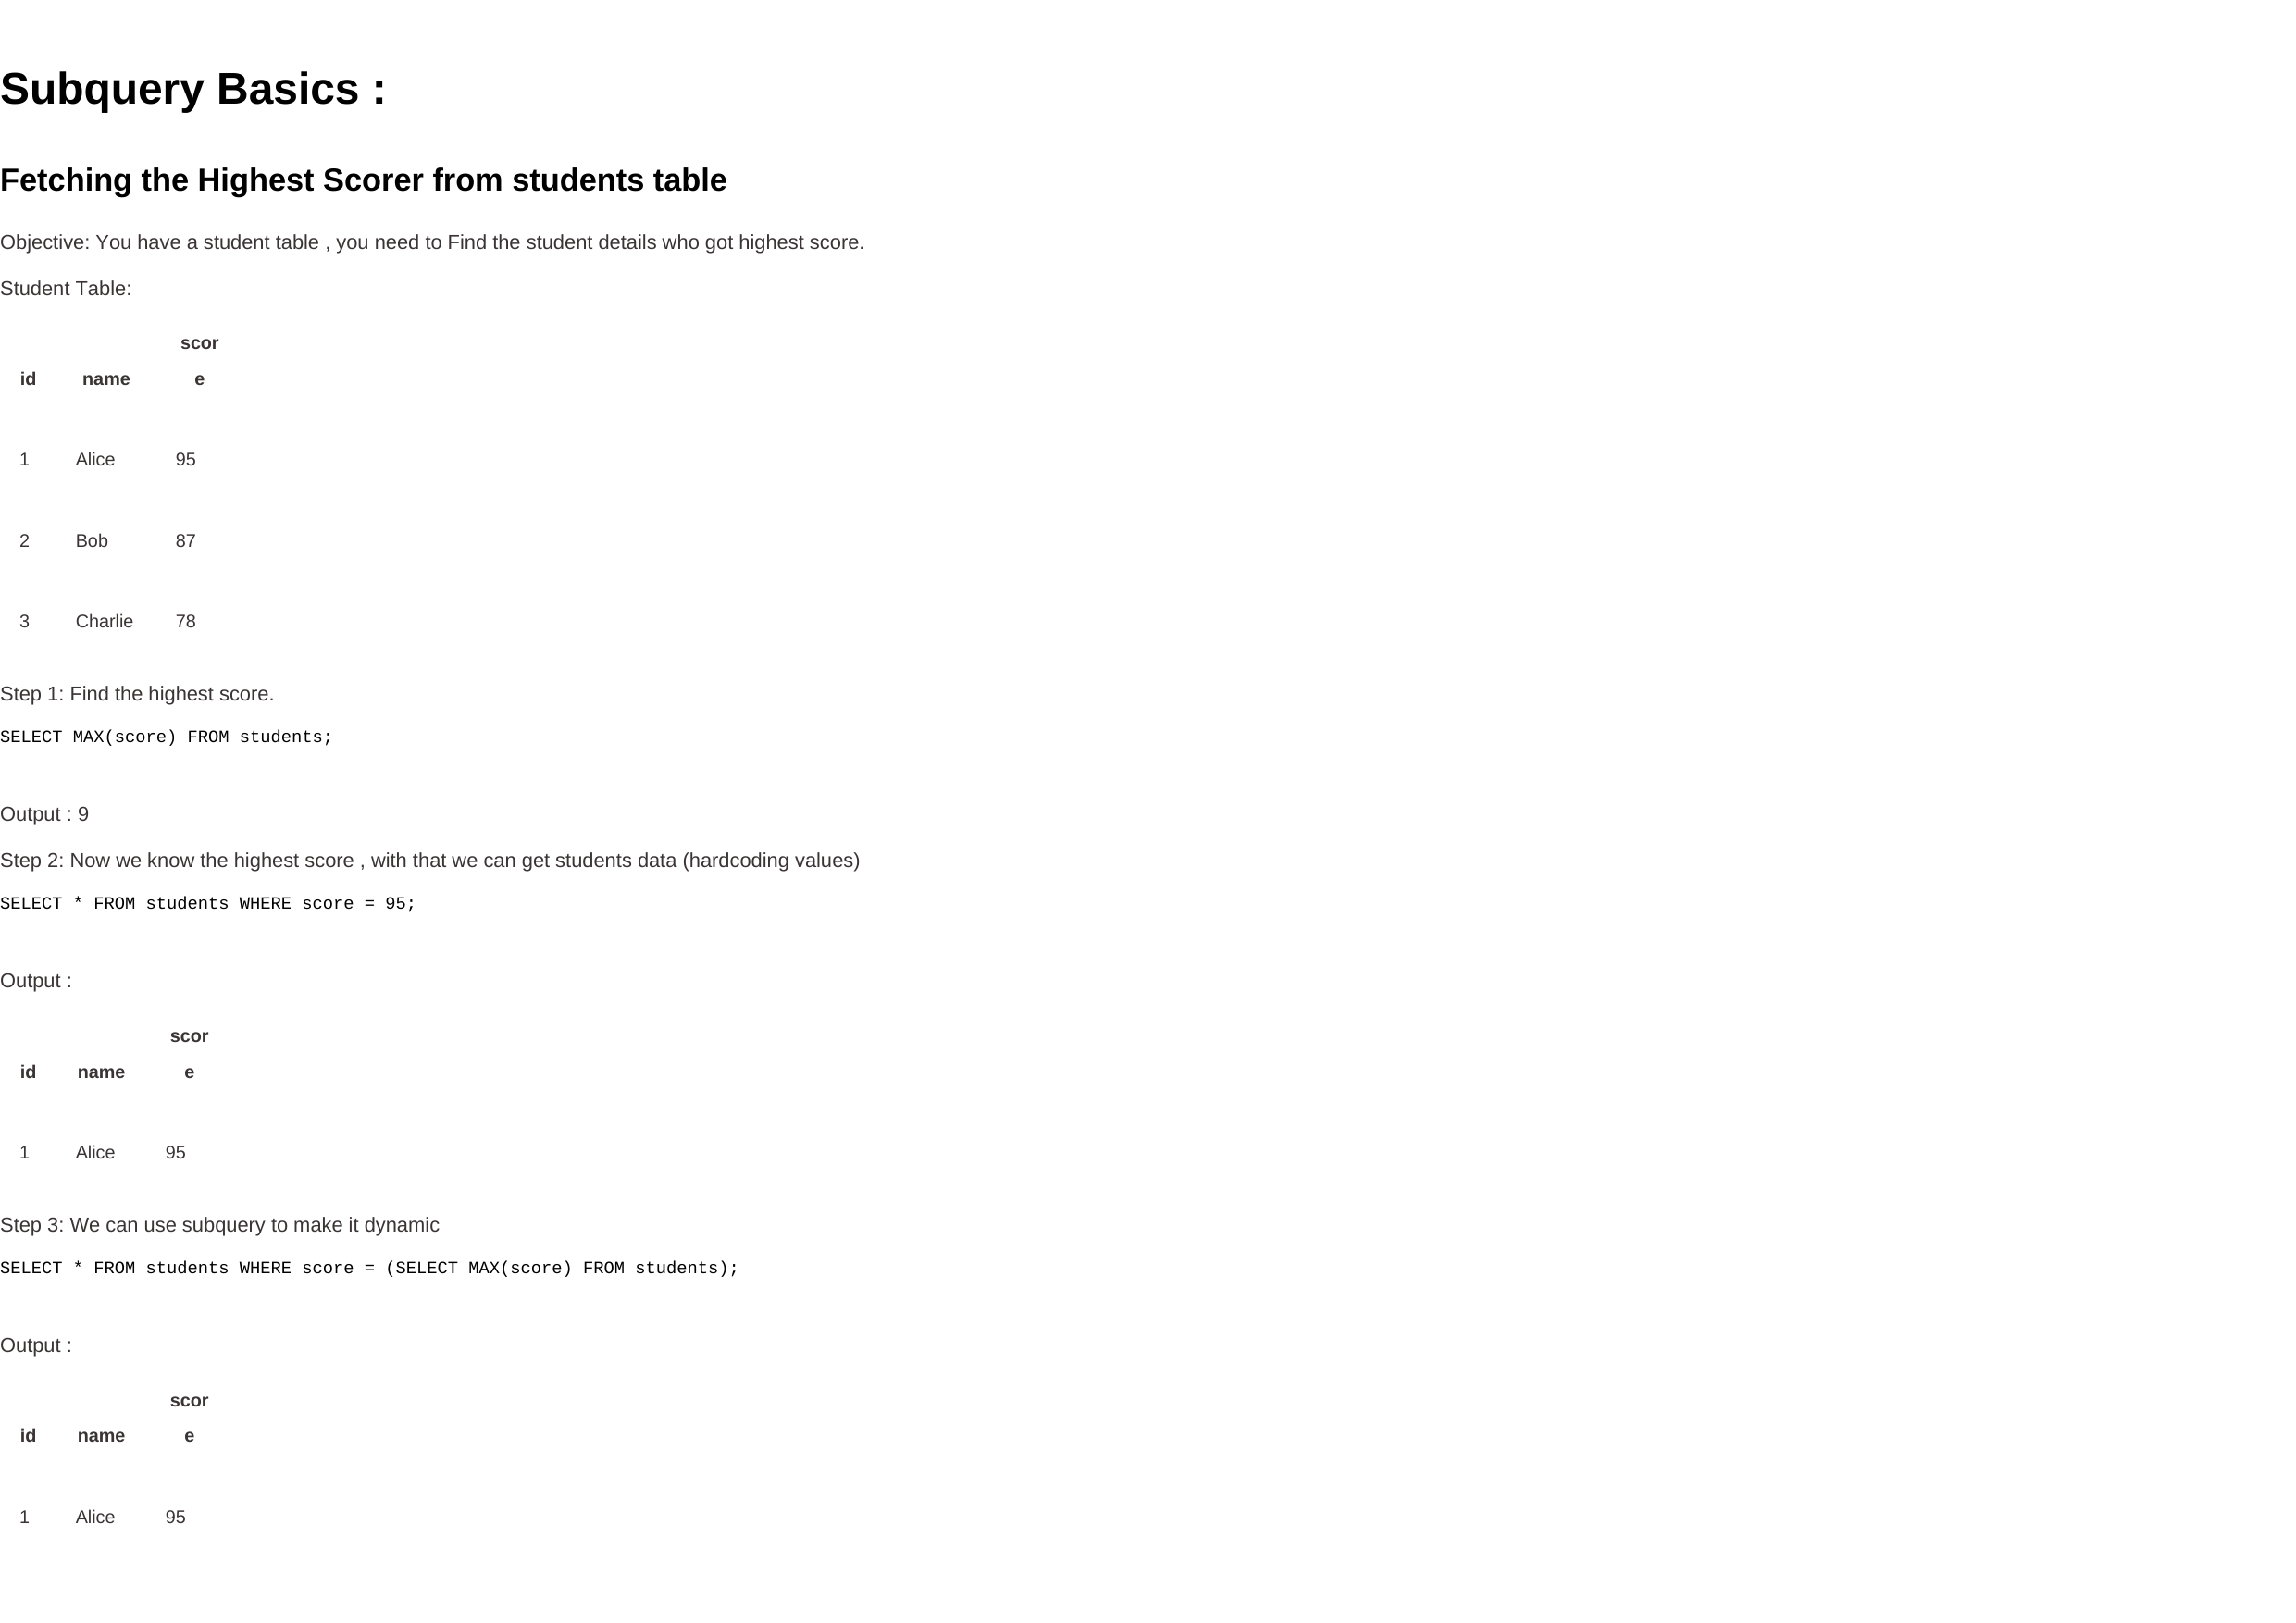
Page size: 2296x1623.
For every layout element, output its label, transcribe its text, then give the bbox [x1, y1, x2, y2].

table_cell 2 [0, 520, 56, 601]
table_cell Charlie [56, 601, 156, 681]
table_cell 87 [156, 520, 242, 601]
table_cell Bob [56, 520, 156, 601]
table_cell Alice [56, 1496, 146, 1577]
table_header name [56, 323, 156, 440]
table_header name [56, 1016, 146, 1132]
table_cell 95 [146, 1133, 233, 1213]
table_cell 1 [0, 1496, 56, 1577]
table_cell 3 [0, 601, 56, 681]
table_cell Alice [56, 440, 156, 520]
table_cell 95 [156, 440, 242, 520]
text Objective: You have a student table , you need to Find the student details who got highest score. [0, 229, 2295, 254]
text Step 3: We can use subquery to make it dynamic [0, 1213, 2295, 1236]
table_header name [56, 1380, 146, 1496]
table_header score [146, 1016, 233, 1132]
text Output : [0, 1333, 2295, 1357]
table_header score [146, 1380, 233, 1496]
table_header id [0, 1380, 56, 1496]
table_cell 95 [146, 1496, 233, 1577]
table_header score [156, 323, 242, 440]
text Output : 9 [0, 802, 2295, 825]
text Step 2: Now we know the highest score , with that we can get students data (hardcoding values) [0, 849, 2295, 872]
table_cell 78 [156, 601, 242, 681]
subtitle Subquery Basics : [0, 63, 2295, 114]
table_header id [0, 1016, 56, 1132]
text SELECT * FROM students WHERE score = 95; [0, 895, 2295, 914]
table_cell 1 [0, 1133, 56, 1213]
text Step 1: Find the highest score. [0, 681, 2295, 705]
text SELECT MAX(score) FROM students; [0, 728, 2295, 748]
text Output : [0, 969, 2295, 992]
table_header id [0, 323, 56, 440]
table_cell 1 [0, 440, 56, 520]
text SELECT * FROM students WHERE score = (SELECT MAX(score) FROM students); [0, 1259, 2295, 1279]
subtitle Fetching the Highest Scorer from students table [0, 161, 2295, 198]
text Student Table: [0, 277, 2295, 300]
table_cell Alice [56, 1133, 146, 1213]
